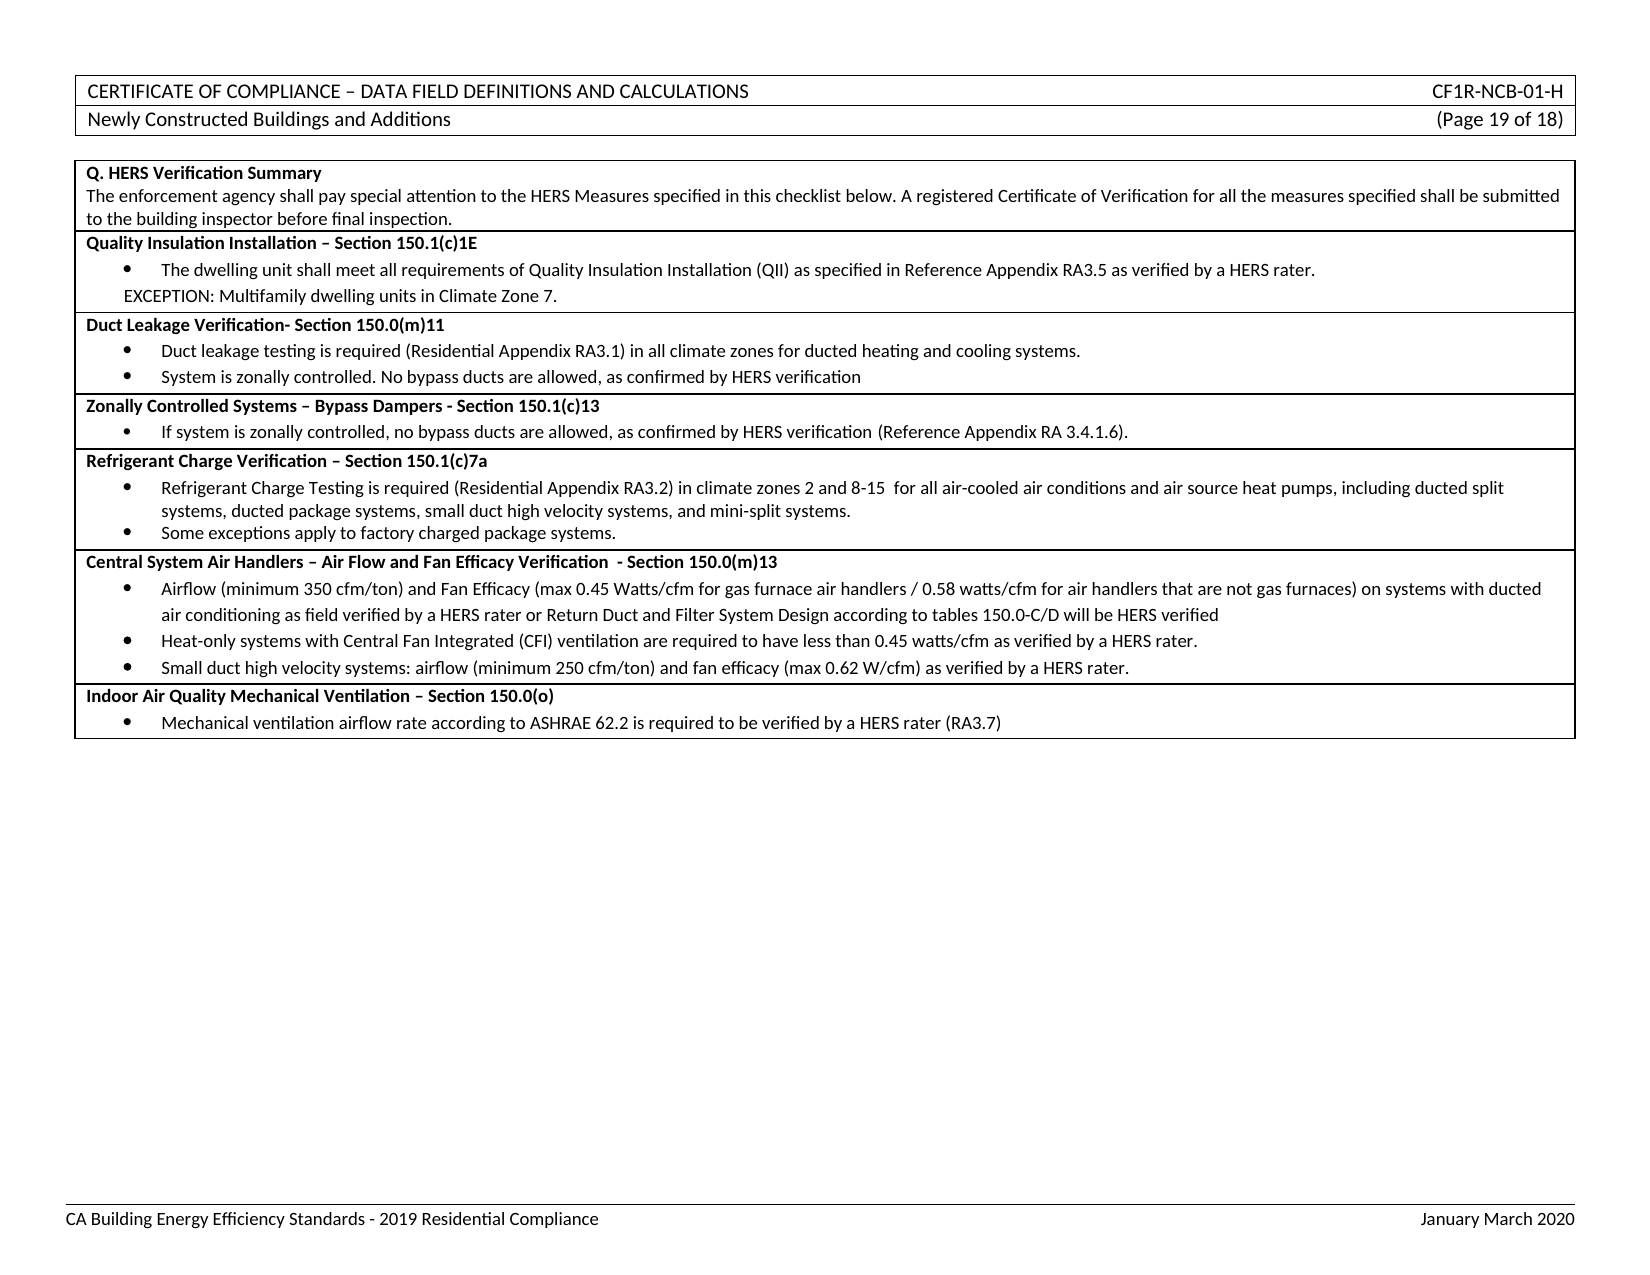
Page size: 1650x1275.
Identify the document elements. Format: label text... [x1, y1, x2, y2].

table_cell Zonally Controlled Systems – Bypass Dampers - Section 150.1(c)13 If system is zonally controlled, no bypass ducts are allowed, as confirmed by HERS verification (Reference Appendix RA 3.4.1.6). [76, 395, 1574, 448]
table_header Q. HERS Verification Summary The enforcement agency shall pay special attention to the HERS Measures specified in this checklist below. A registered Certificate of Verification for all the measures specified shall be submitted to the building inspector before final inspection. [76, 161, 1574, 230]
table_cell Duct Leakage Verification- Section 150.0(m)11 Duct leakage testing is required (Residential Appendix RA3.1) in all climate zones for ducted heating and cooling systems. System is zonally controlled. No bypass ducts are allowed, as confirmed by HERS verification [76, 313, 1574, 393]
table_cell Indoor Air Quality Mechanical Ventilation – Section 150.0(o) Mechanical ventilation airflow rate according to ASHRAE 62.2 is required to be verified by a HERS rater (RA3.7) [76, 685, 1574, 738]
table_cell Central System Air Handlers – Air Flow and Fan Efficacy Verification - Section 150.0(m)13 Airflow (minimum 350 cfm/ton) and Fan Efficacy (max 0.45 Watts/cfm for gas furnace air handlers / 0.58 watts/cfm for air handlers that are not gas furnaces) on systems with ducted air conditioning as field verified by a HERS rater or Return Duct and Filter System Design according to tables 150.0-C/D will be HERS verified Heat-only systems with Central Fan Integrated (CFI) ventilation are required to have less than 0.45 watts/cfm as verified by a HERS rater. Small duct high velocity systems: airflow (minimum 250 cfm/ton) and fan efficacy (max 0.62 W/cfm) as verified by a HERS rater. [76, 551, 1574, 683]
table_cell Refrigerant Charge Verification – Section 150.1(c)7a Refrigerant Charge Testing is required (Residential Appendix RA3.2) in climate zones 2 and 8-15 for all air-cooled air conditions and air source heat pumps, including ducted split systems, ducted package systems, small duct high velocity systems, and mini-split systems. Some exceptions apply to factory charged package systems. [76, 450, 1574, 549]
table_cell Quality Insulation Installation – Section 150.1(c)1E The dwelling unit shall meet all requirements of Quality Insulation Installation (QII) as specified in Reference Appendix RA3.5 as verified by a HERS rater. EXCEPTION: Multifamily dwelling units in Climate Zone 7. [76, 232, 1574, 311]
